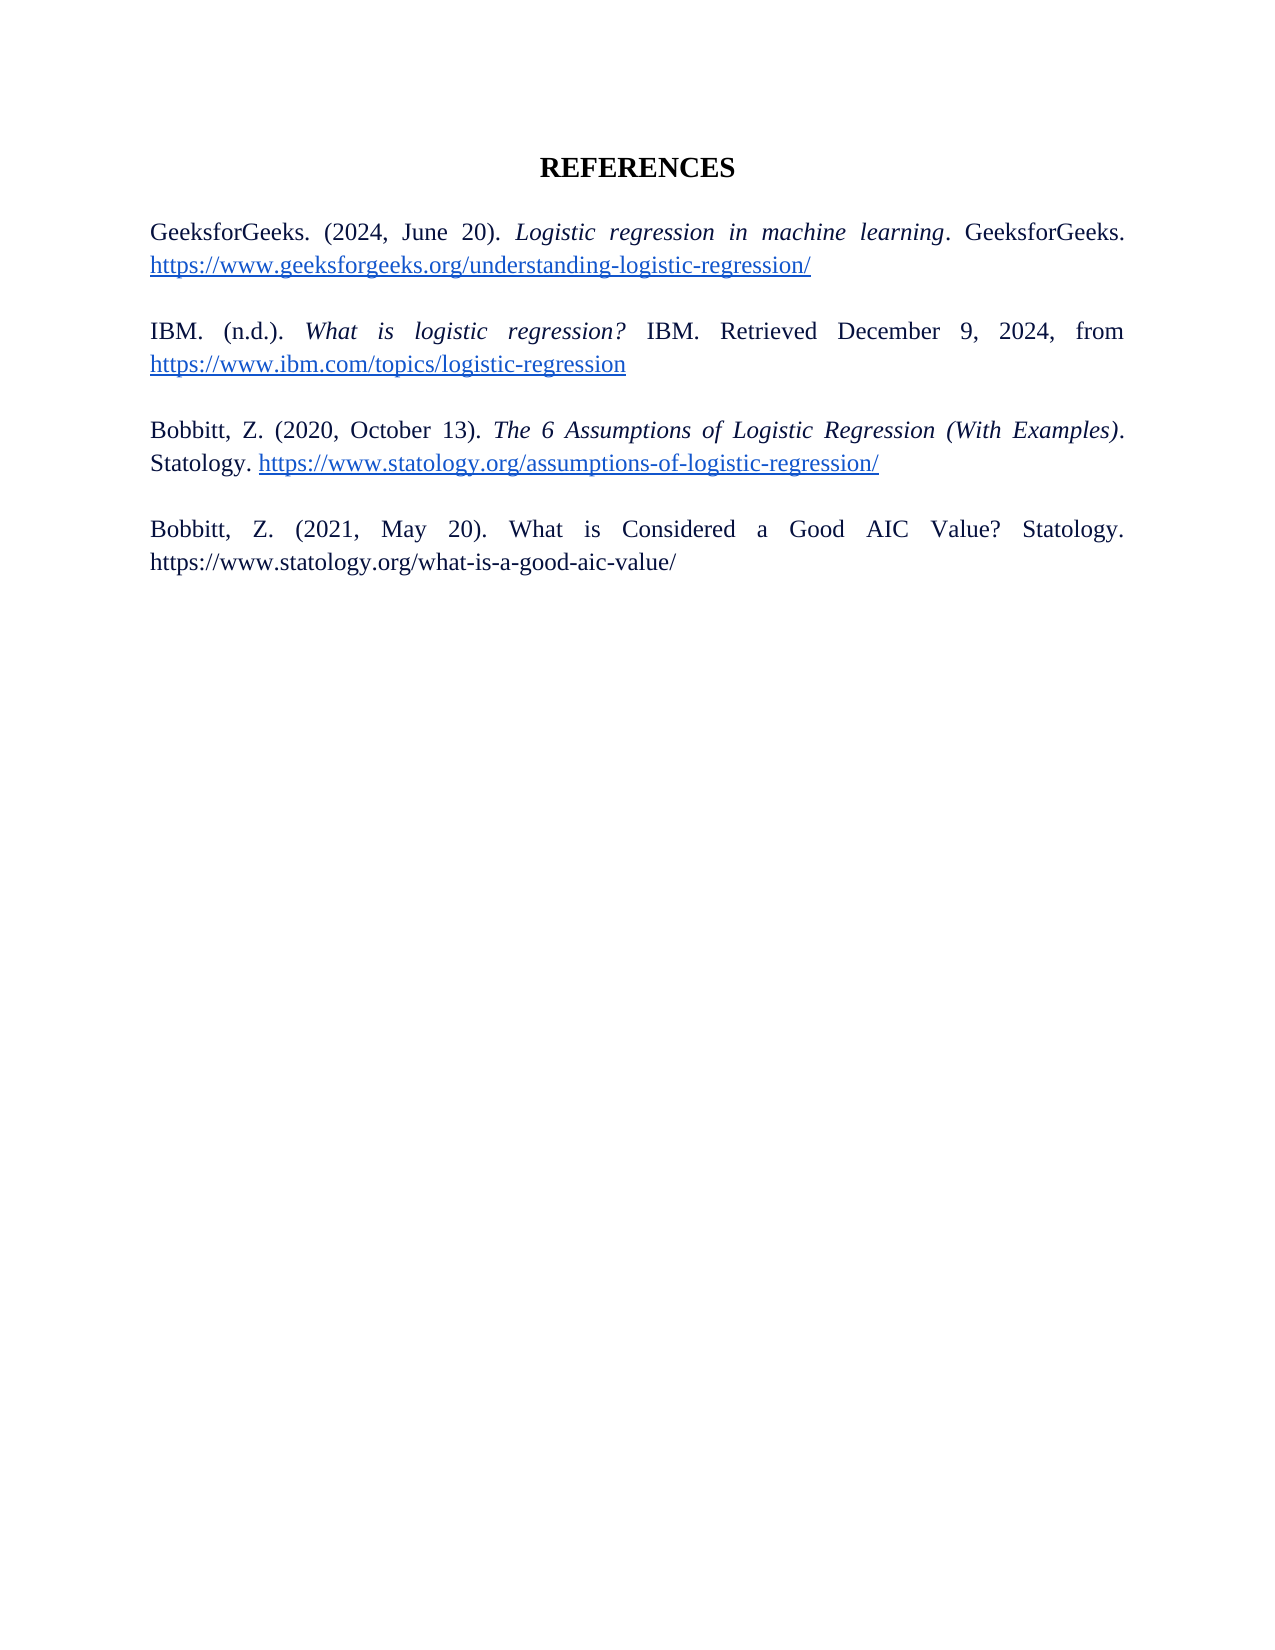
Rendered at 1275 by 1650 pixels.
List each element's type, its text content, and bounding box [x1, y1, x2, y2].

subtitle REFERENCES [150, 150, 1125, 183]
text GeeksforGeeks. (2024, June 20). Logistic regression in machine learning. GeeksforGeeks. https://www.geeksforgeeks.org/understanding-logistic-regression/ [150, 217, 1125, 279]
text Bobbitt, Z. (2020, October 13). The 6 Assumptions of Logistic Regression (With Examples). Statology. https://www.statology.org/assumptions-of-logistic-regression/ [150, 415, 1125, 477]
text Bobbitt, Z. (2021, May 20). What is Considered a Good AIC Value? Statology. https://www.statology.org/what-is-a-good-aic-value/ [150, 514, 1125, 576]
text IBM. (n.d.). What is logistic regression? IBM. Retrieved December 9, 2024, from https://www.ibm.com/topics/logistic-regression [150, 316, 1125, 378]
